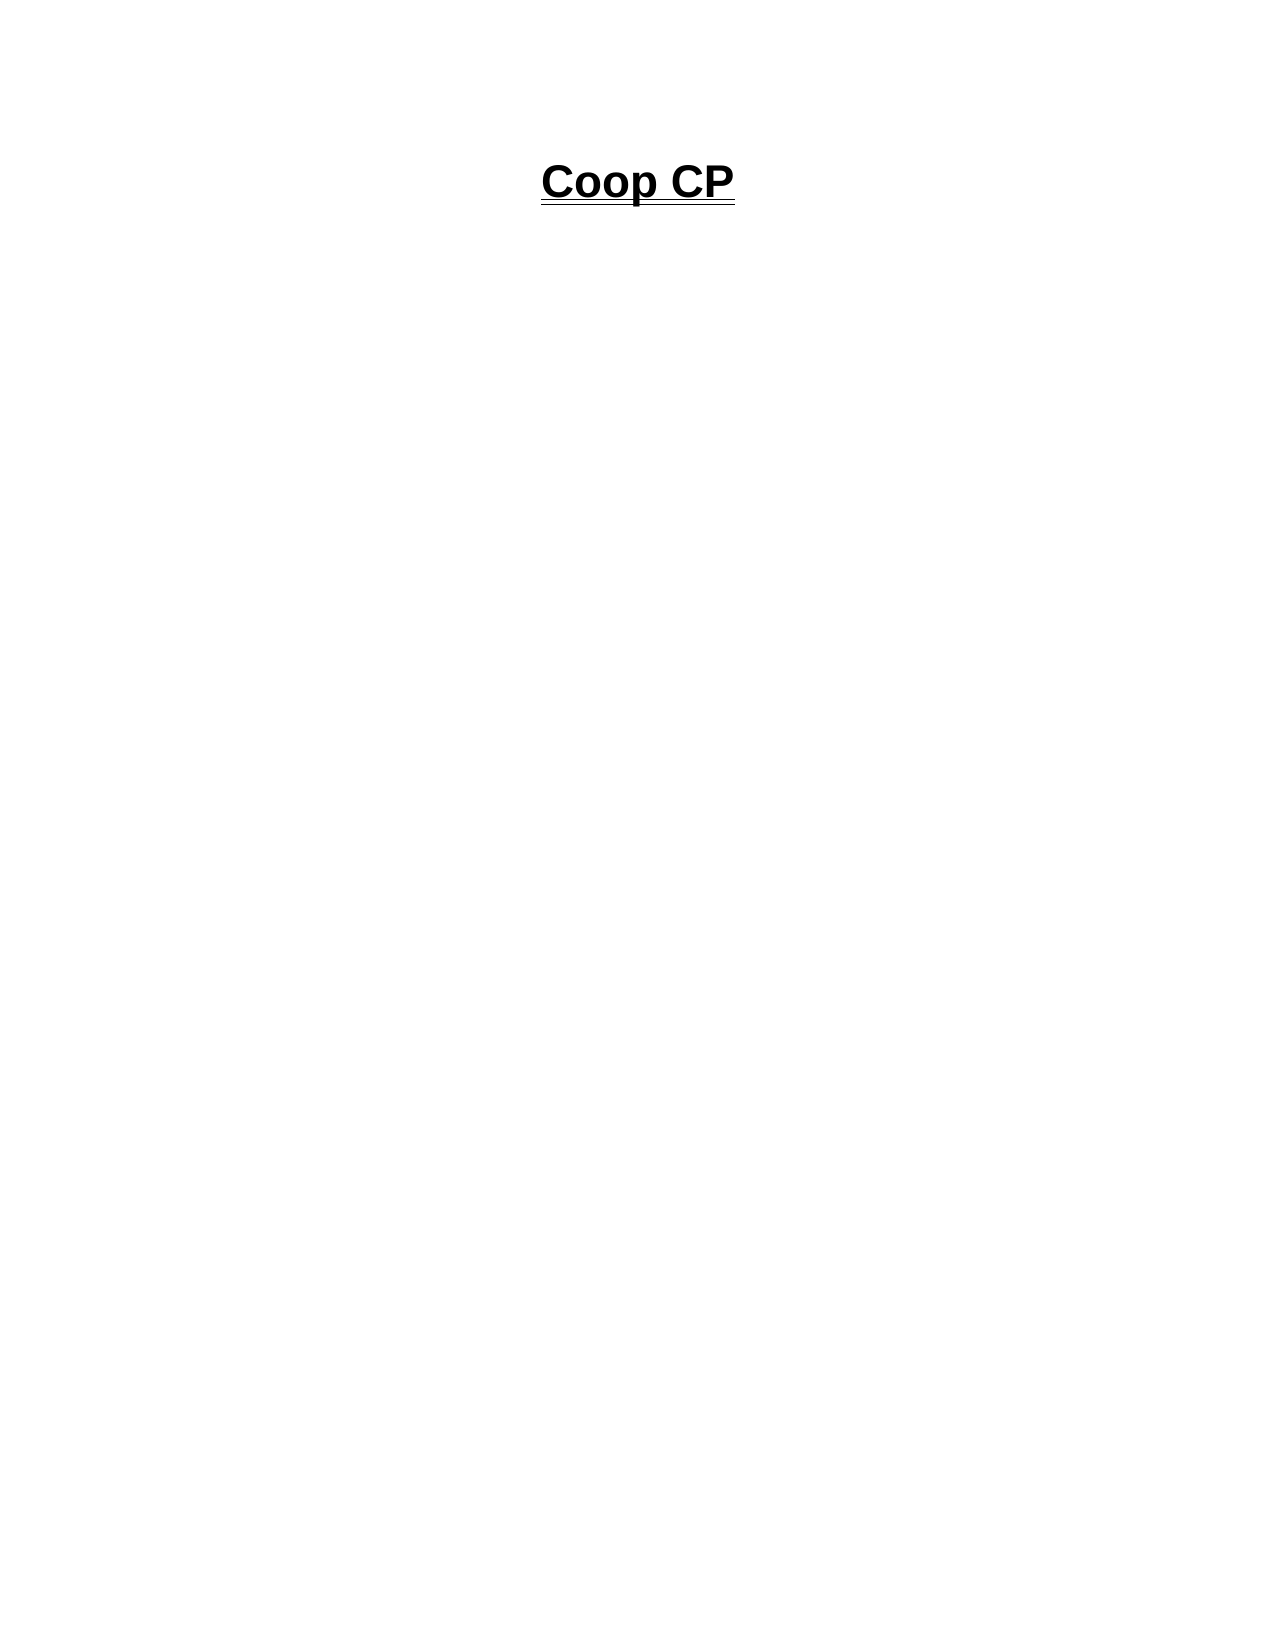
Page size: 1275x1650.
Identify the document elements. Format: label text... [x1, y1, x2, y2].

subtitle Coop CP [150, 154, 1125, 207]
